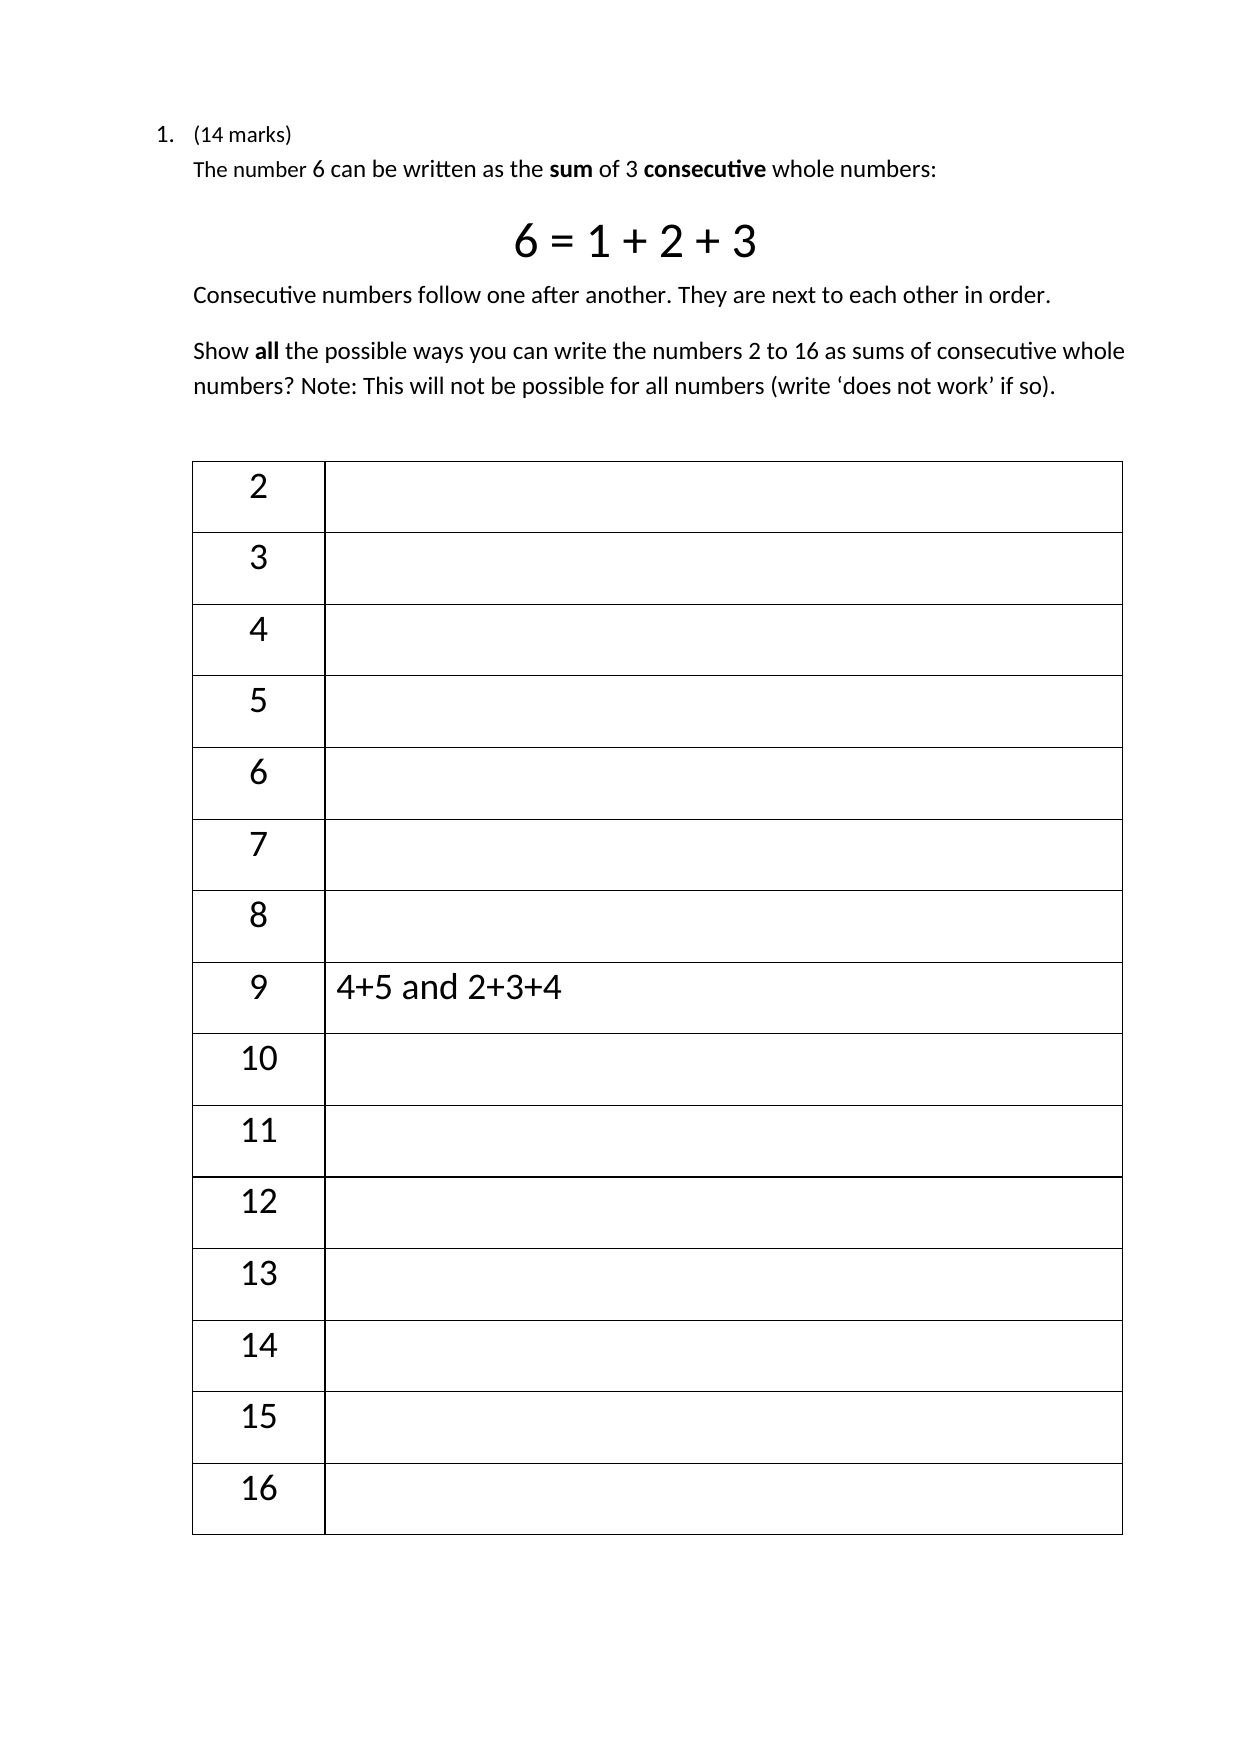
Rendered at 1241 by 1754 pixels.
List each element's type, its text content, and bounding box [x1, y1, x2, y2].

table_cell [326, 605, 1122, 675]
table_cell 11 [193, 1106, 324, 1176]
table_cell 9 [193, 963, 324, 1033]
table_header [326, 462, 1122, 532]
table_cell 8 [193, 891, 324, 962]
table_cell 10 [193, 1034, 324, 1105]
table_cell 6 [193, 748, 324, 818]
table_cell [326, 1034, 1122, 1105]
table_cell 7 [193, 820, 324, 890]
table_cell [326, 891, 1122, 962]
text Consecutive numbers follow one after another. They are next to each other in order. [193, 279, 1152, 309]
table_cell 5 [193, 676, 324, 747]
table_cell 14 [193, 1321, 324, 1391]
text Show all the possible ways you can write the numbers 2 to 16 as sums of consecutive whole numbers? Note: This will not be possible for all numbers (write ‘does not work’ if so). [193, 335, 1152, 435]
table_cell 4 [193, 605, 324, 675]
table_header 2 [193, 462, 324, 532]
table_cell [326, 1321, 1122, 1391]
table_cell 15 [193, 1392, 324, 1463]
table_cell 12 [193, 1178, 324, 1248]
table_cell [326, 676, 1122, 747]
table_cell [326, 1464, 1122, 1534]
table_cell 4+5 and 2+3+4 [326, 963, 1122, 1033]
table_cell [326, 748, 1122, 818]
text 6 = 1 + 2 + 3 [118, 209, 1152, 270]
table_cell [326, 1249, 1122, 1319]
list (14 marks) The number 6 can be written as the sum of 3 consecutive whole numbers: [156, 118, 1152, 184]
table_cell 3 [193, 533, 324, 604]
table_cell [326, 1392, 1122, 1463]
table_cell [326, 820, 1122, 890]
table_cell 16 [193, 1464, 324, 1534]
table_cell [326, 1106, 1122, 1176]
table_cell [326, 533, 1122, 604]
table_cell [326, 1178, 1122, 1248]
table_cell 13 [193, 1249, 324, 1319]
